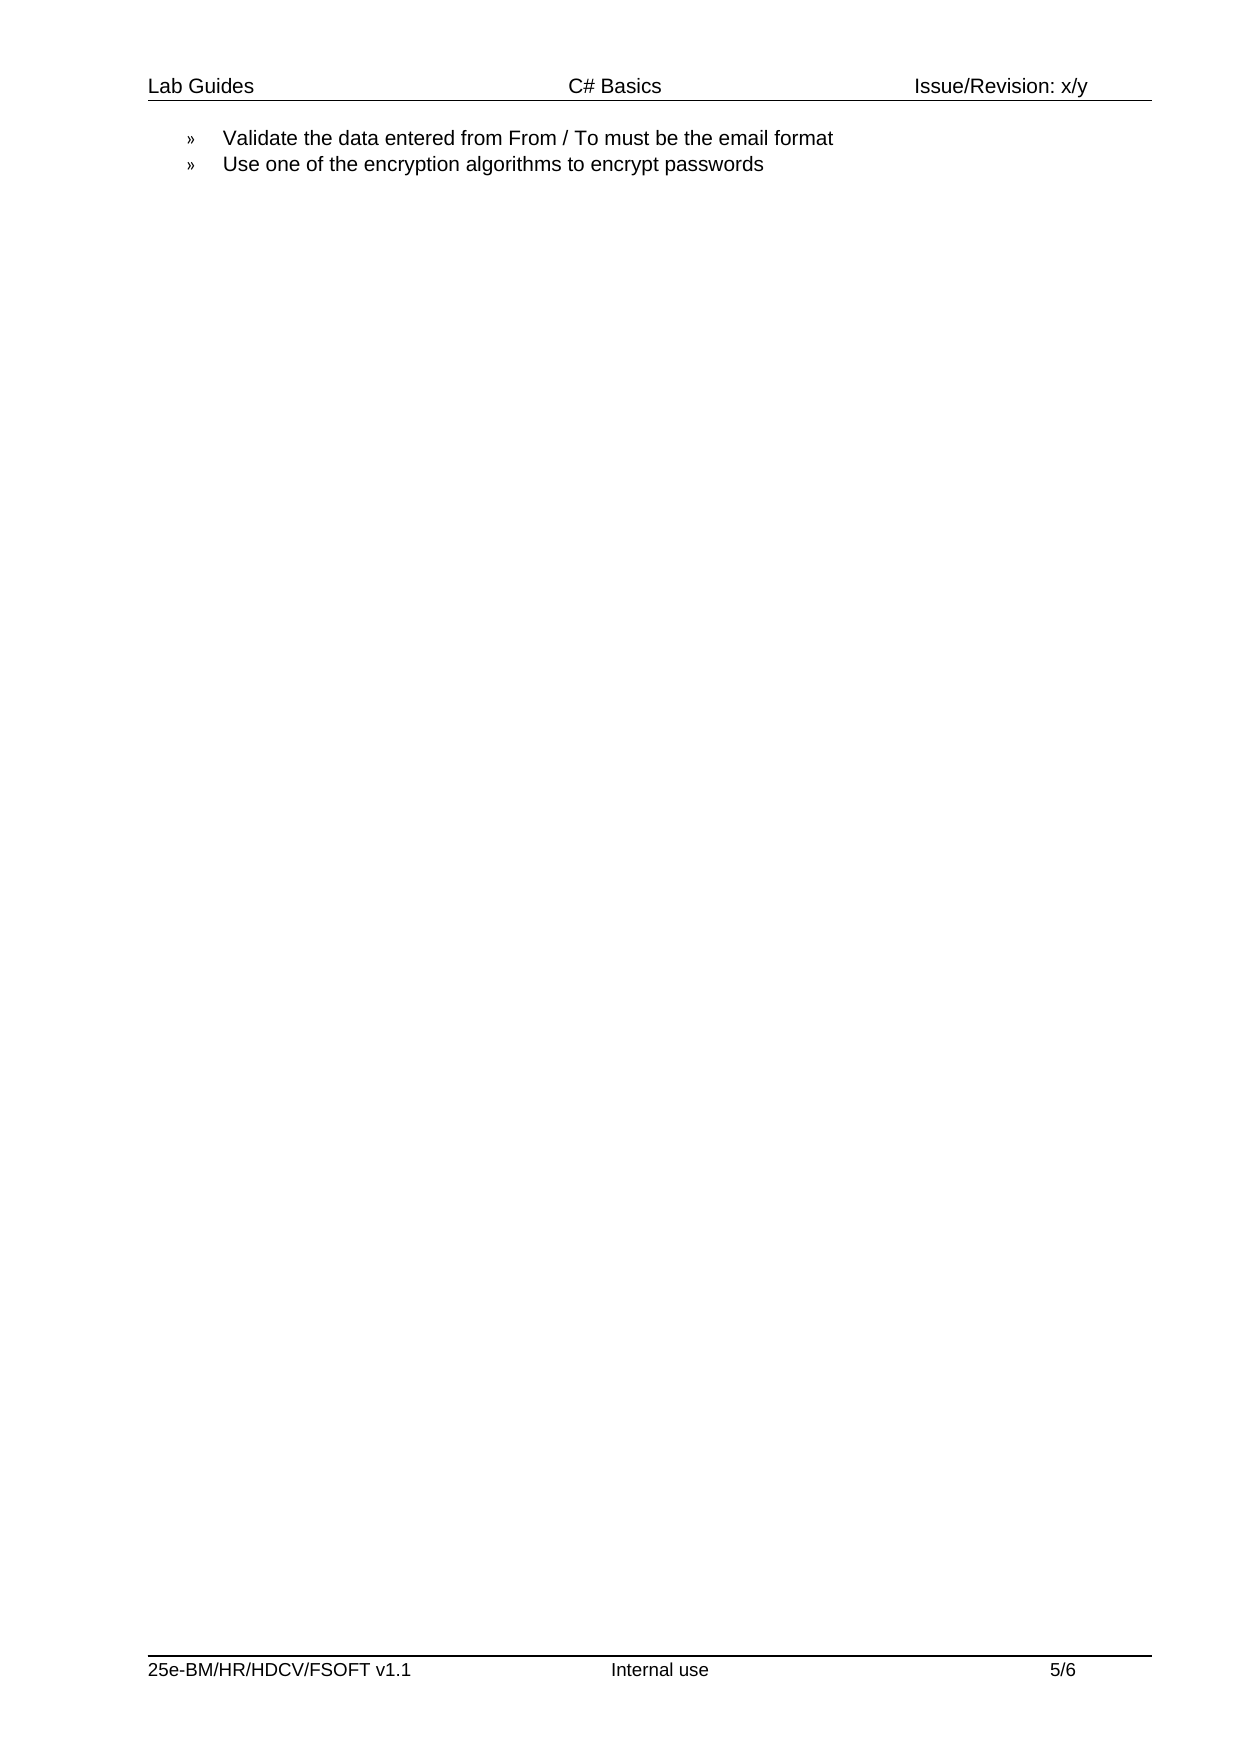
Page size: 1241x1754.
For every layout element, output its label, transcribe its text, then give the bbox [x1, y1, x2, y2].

list Validate the data entered from From / To must be the email format [185, 126, 1152, 151]
list Use one of the encryption algorithms to encrypt passwords [185, 151, 1152, 176]
